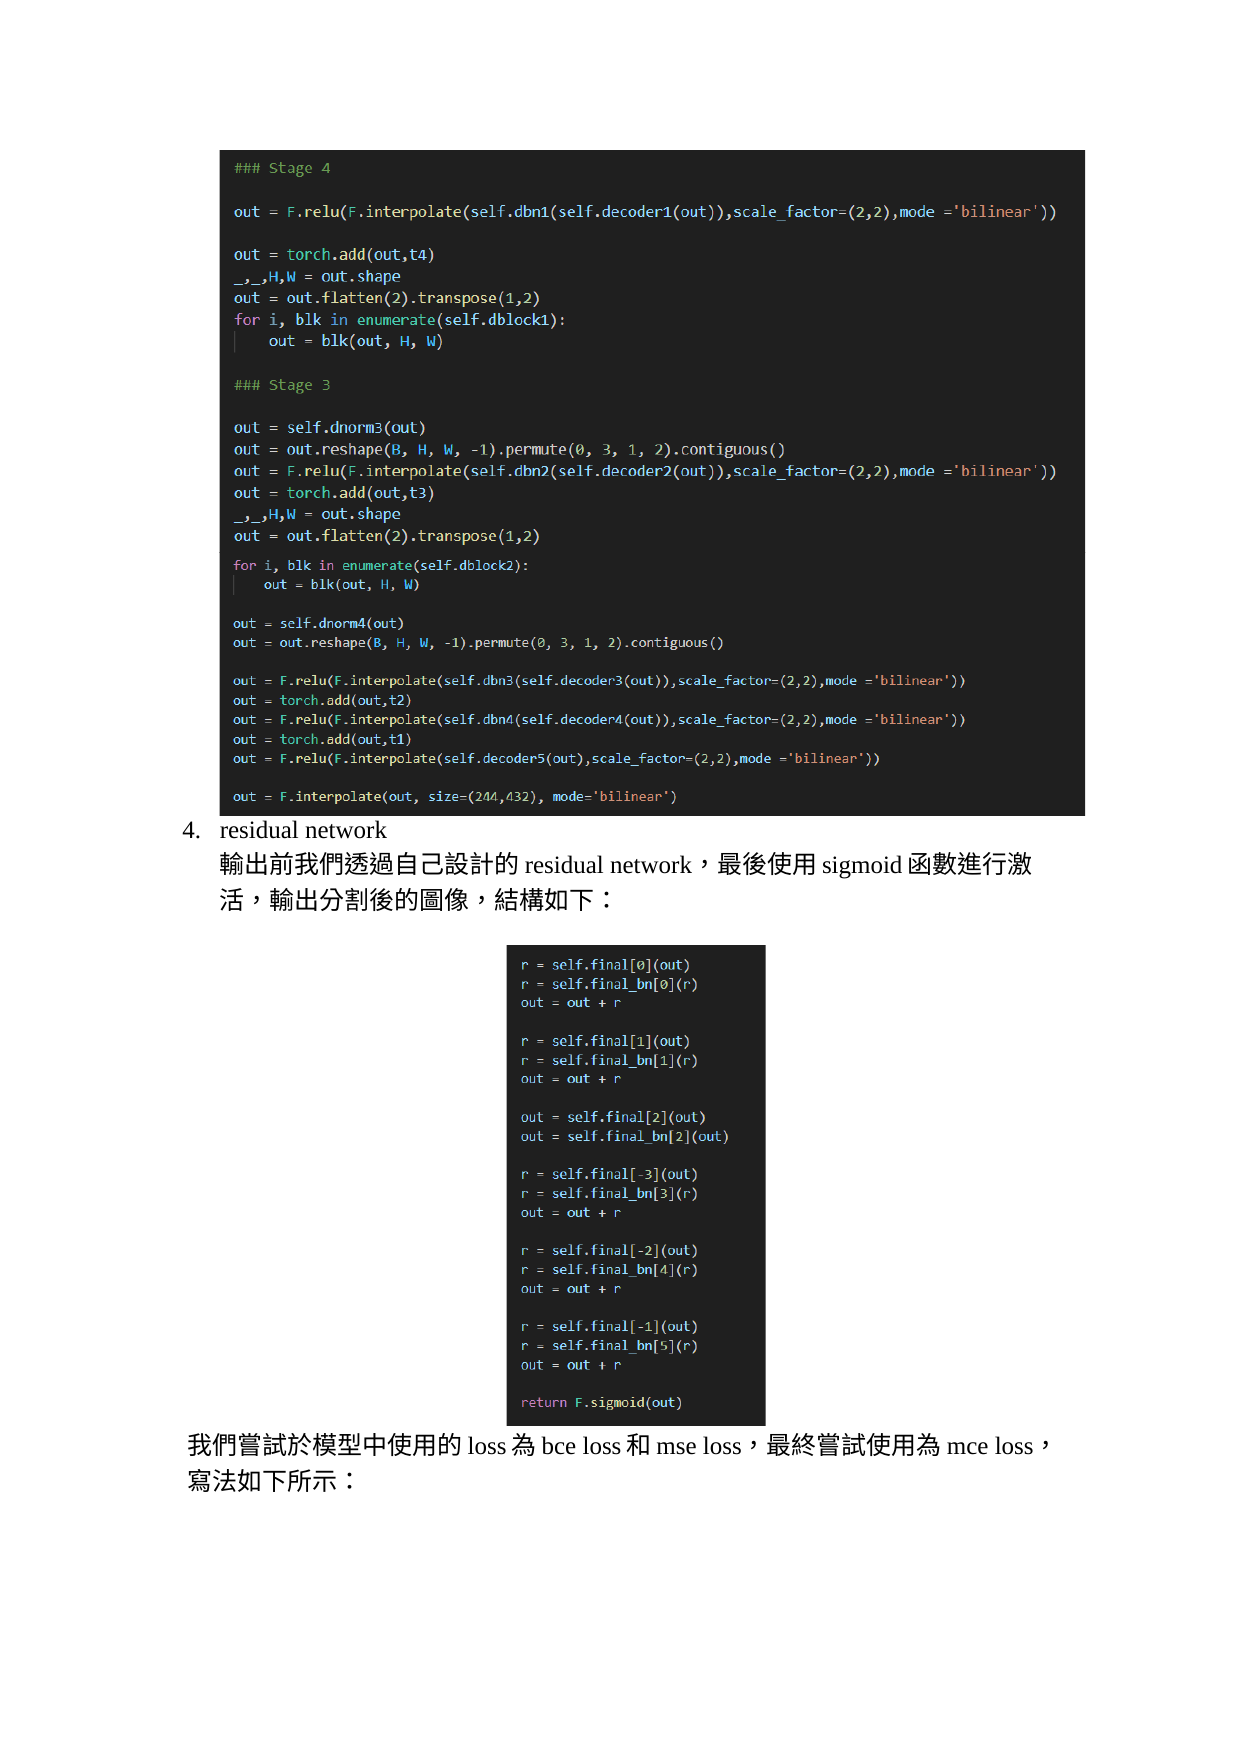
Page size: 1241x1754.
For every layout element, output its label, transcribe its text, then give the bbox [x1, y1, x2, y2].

text 我們嘗試於模型中使用的loss為bce loss和mse loss，最終嘗試使用為mce loss，寫法如下所示： [187, 1425, 1053, 1498]
picture [506, 945, 766, 1426]
picture [219, 150, 1085, 816]
list residual network 輸出前我們透過自己設計的residual network，最後使用sigmoid函數進行激活，輸出分割後的圖像，結構如下： [182, 815, 1053, 917]
